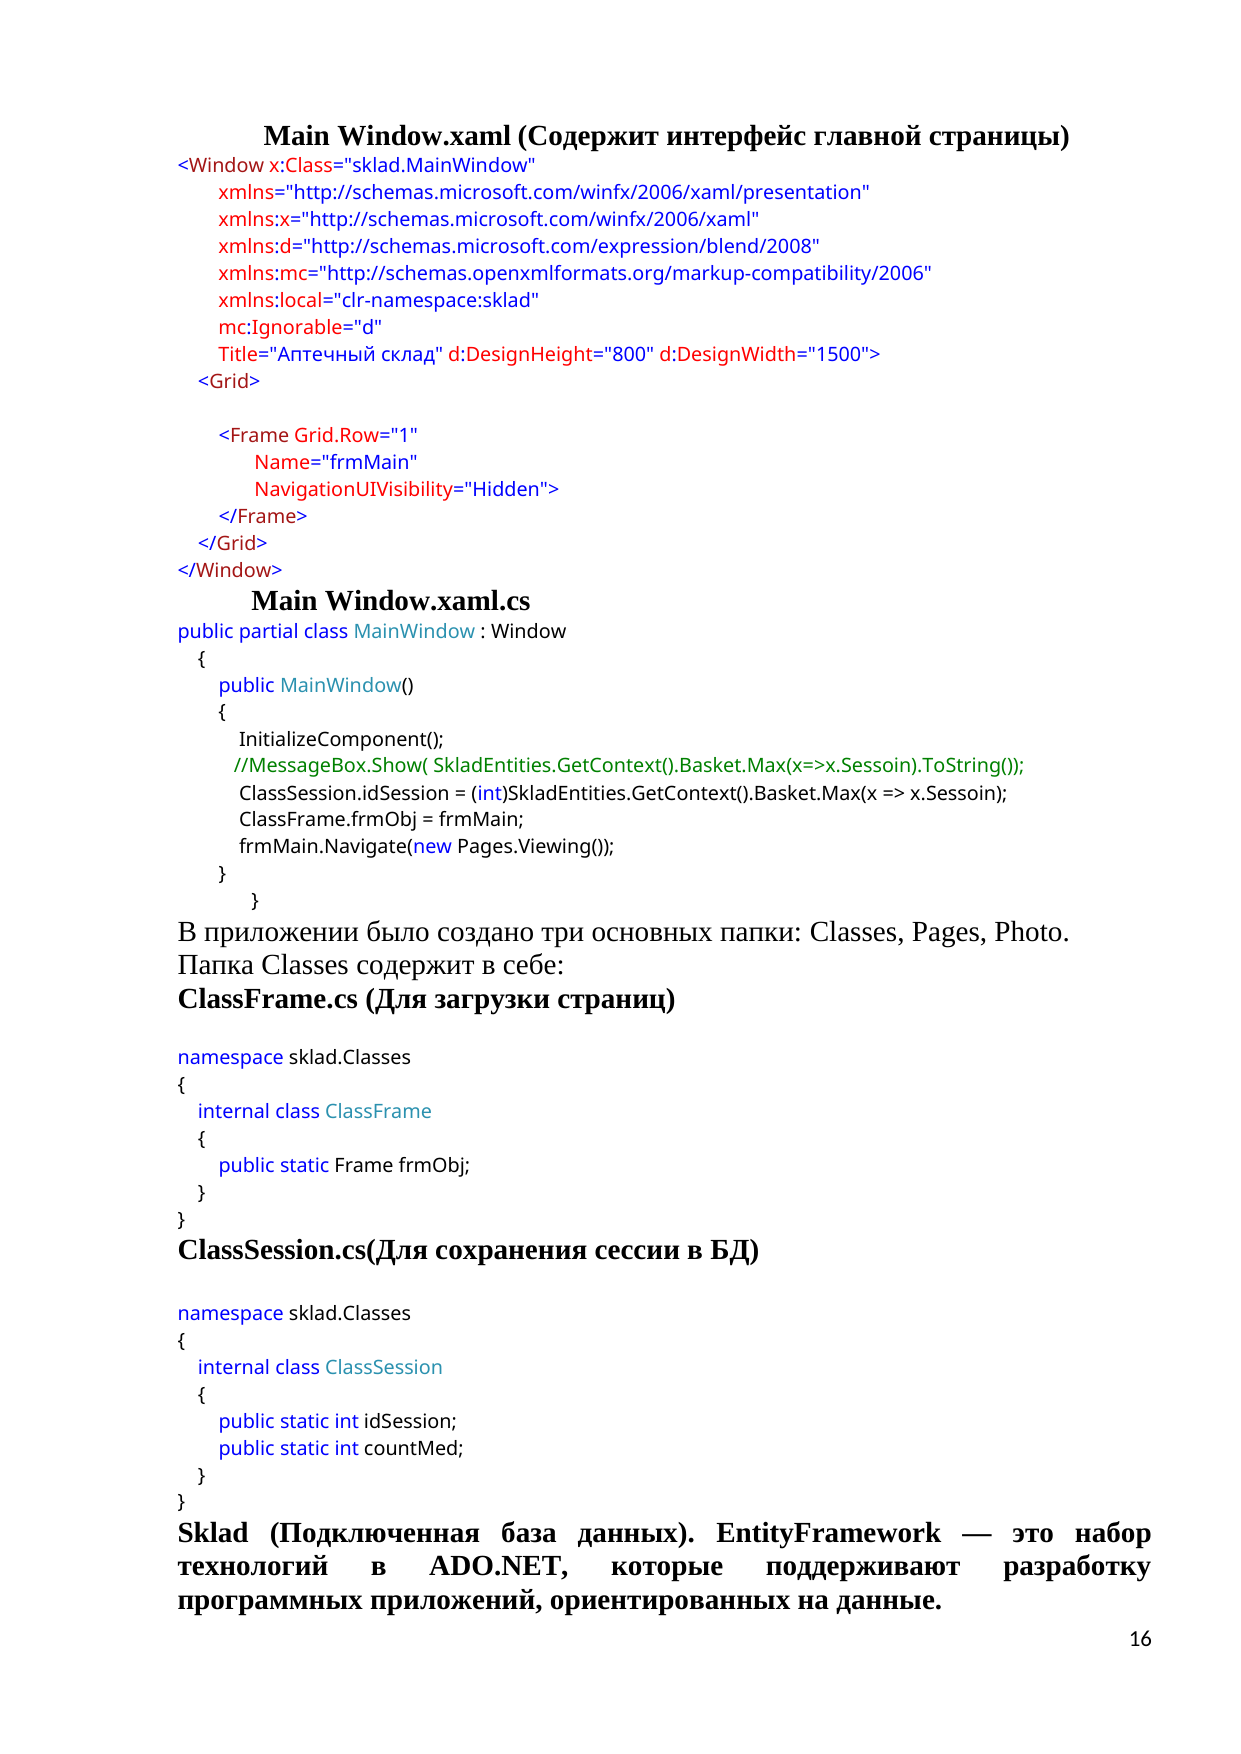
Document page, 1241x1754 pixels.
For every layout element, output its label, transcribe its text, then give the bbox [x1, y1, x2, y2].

text mc:Ignorable="d" [177, 313, 1152, 341]
text internal class ClassSession [177, 1353, 1152, 1380]
text { [177, 644, 1152, 671]
text } [177, 860, 1152, 887]
text xmlns:local="clr-namespace:sklad" [177, 287, 1152, 313]
text Main Window.xaml (Содержит интерфейс главной страницы) [177, 118, 1152, 152]
text </Window> [177, 556, 1152, 583]
text } [177, 887, 1152, 914]
text public static Frame frmObj; [177, 1151, 1152, 1178]
text namespace sklad.Classes [177, 1043, 1152, 1070]
text { [177, 1070, 1152, 1097]
text Title="Аптечный склад" d:DesignHeight="800" d:DesignWidth="1500"> [177, 341, 1152, 367]
text } [177, 1205, 1152, 1232]
text </Grid> [177, 529, 1152, 556]
text } [177, 1461, 1152, 1488]
text { [177, 698, 1152, 725]
text В приложении было создано три основных папки: Classes, Pages, Photo. [177, 914, 1152, 947]
text xmlns:x="http://schemas.microsoft.com/winfx/2006/xaml" [177, 206, 1152, 233]
text } [177, 1178, 1152, 1205]
text xmlns:mc="http://schemas.openxmlformats.org/markup-compatibility/2006" [177, 259, 1152, 287]
text Папка Classes содержит в себе: [177, 947, 1152, 981]
text <Frame Grid.Row="1" [177, 421, 1152, 448]
text NavigationUIVisibility="Hidden"> [177, 475, 1152, 502]
text InitializeComponent(); [177, 725, 1152, 752]
text <Grid> [177, 367, 1152, 394]
text internal class ClassFrame [177, 1097, 1152, 1124]
text ClassSession.idSession = (int)SkladEntities.GetContext().Basket.Max(x => x.Sessoin); [177, 779, 1152, 806]
text Sklad (Подключенная база данных). EntityFramework — это набор технологий в ADO.NET, которые поддерживают разработку программных приложений, ориентированных на данные. [177, 1515, 1152, 1615]
text } [177, 1488, 1152, 1515]
text { [177, 1380, 1152, 1407]
text xmlns="http://schemas.microsoft.com/winfx/2006/xaml/presentation" [177, 179, 1152, 206]
text </Frame> [177, 502, 1152, 529]
text namespace sklad.Classes [177, 1299, 1152, 1326]
text frmMain.Navigate(new Pages.Viewing()); [177, 833, 1152, 860]
text Main Window.xaml.cs [177, 583, 1152, 617]
text Name="frmMain" [177, 448, 1152, 475]
text xmlns:d="http://schemas.microsoft.com/expression/blend/2008" [177, 233, 1152, 259]
text public static int countMed; [177, 1434, 1152, 1461]
text ClassSession.cs(Для сохранения сессии в БД) [177, 1232, 1152, 1265]
text <Window x:Class="sklad.MainWindow" [177, 152, 1152, 179]
text public static int idSession; [177, 1407, 1152, 1434]
text public partial class MainWindow : Window [177, 617, 1152, 644]
text //MessageBox.Show( SkladEntities.GetContext().Basket.Max(x=>x.Sessoin).ToString()); [177, 752, 1152, 779]
text ClassFrame.cs (Для загрузки страниц) [177, 981, 1152, 1014]
text public MainWindow() [177, 671, 1152, 698]
text ClassFrame.frmObj = frmMain; [177, 806, 1152, 833]
text { [177, 1124, 1152, 1151]
text { [177, 1326, 1152, 1353]
